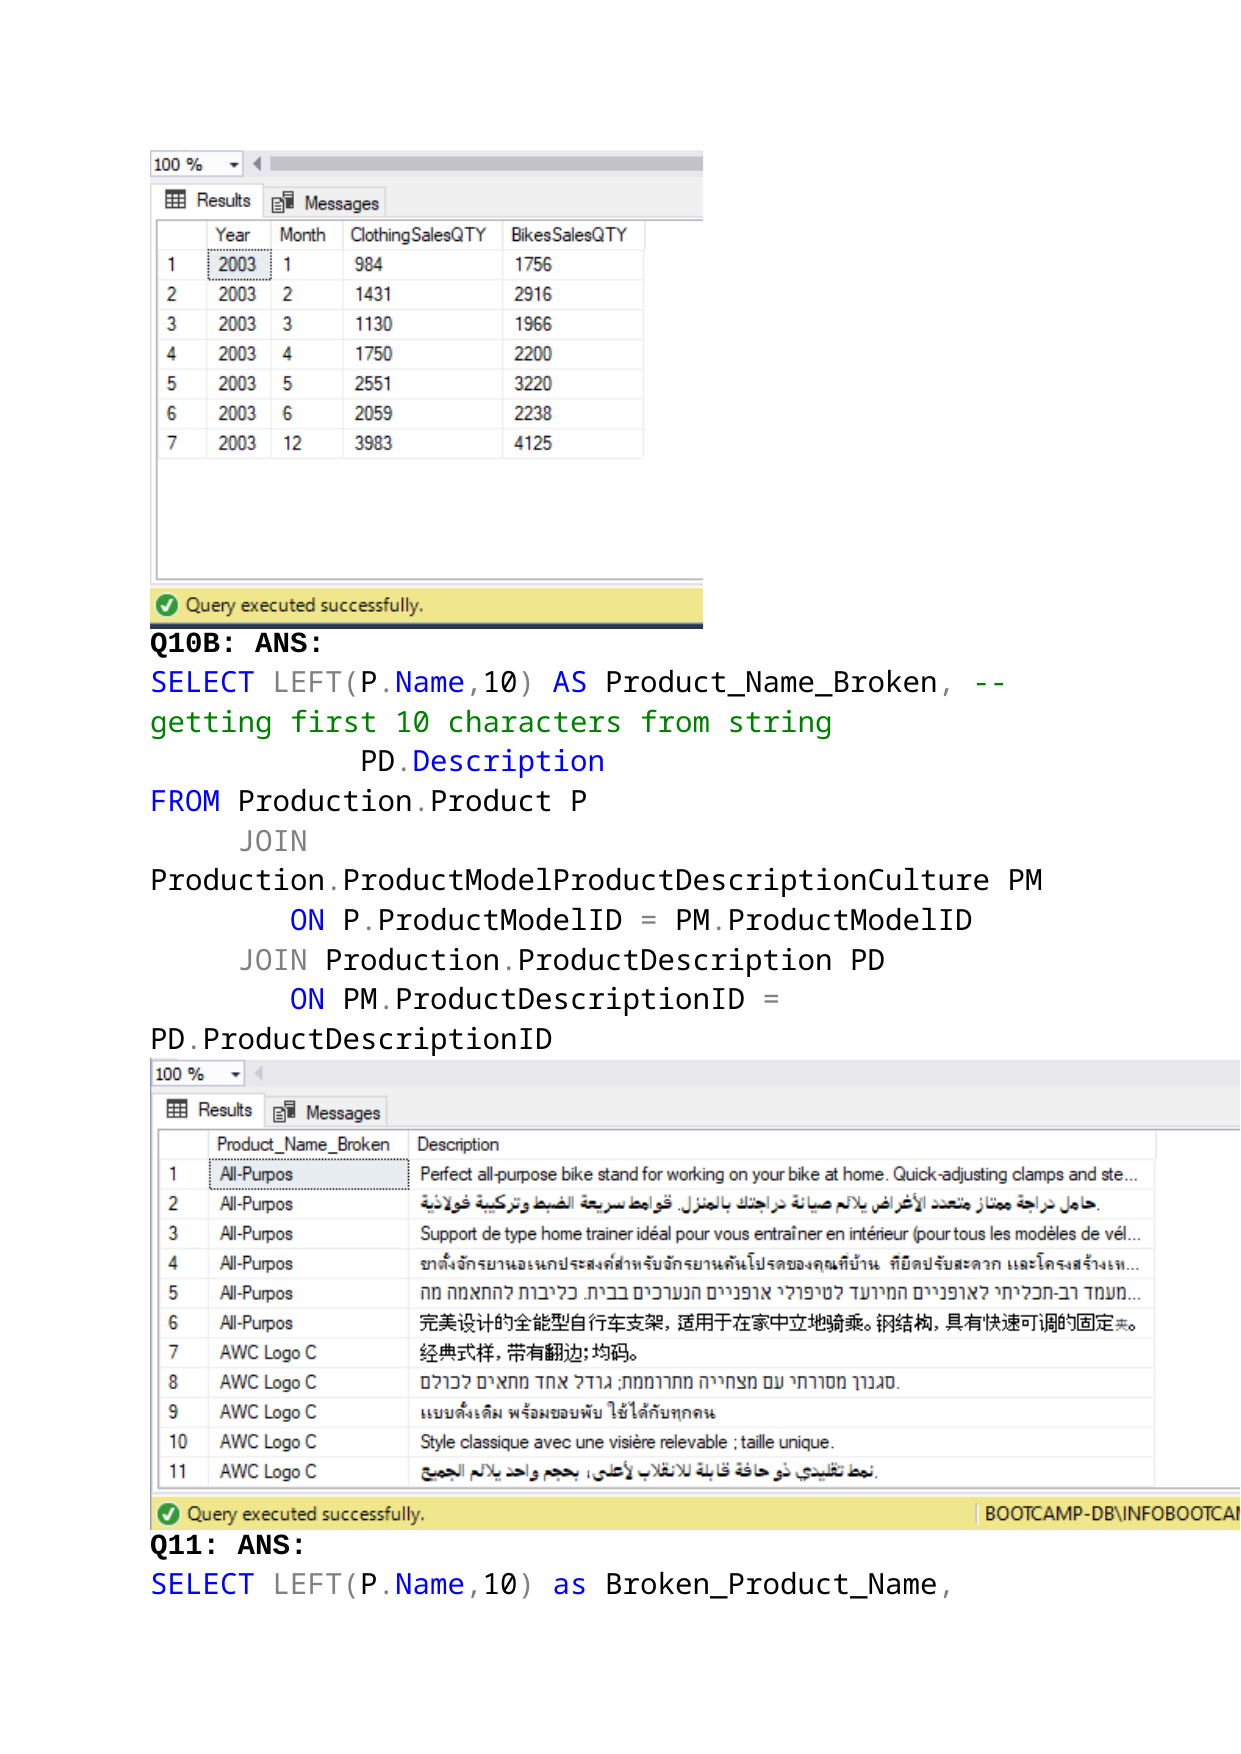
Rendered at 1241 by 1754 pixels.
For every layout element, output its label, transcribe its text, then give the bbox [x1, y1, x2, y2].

text Q11: ANS: [150, 1530, 1090, 1563]
text SELECT LEFT(P.Name,10) AS Product_Name_Broken, -- getting first 10 characters from string [150, 661, 1090, 741]
text PD.Description [150, 741, 1090, 780]
text FROM Production.Product P [150, 780, 1090, 820]
text SELECT LEFT(P.Name,10) as Broken_Product_Name, [150, 1563, 1090, 1603]
text JOIN Production.ProductDescription PD [150, 939, 1090, 979]
picture [150, 1058, 1241, 1530]
text Q10B: ANS: [150, 628, 1090, 661]
picture [150, 150, 704, 629]
text JOIN Production.ProductModelProductDescriptionCulture PM [150, 820, 1090, 899]
text ON PM.ProductDescriptionID = PD.ProductDescriptionID [150, 979, 1090, 1058]
text ON P.ProductModelID = PM.ProductModelID [150, 899, 1090, 939]
